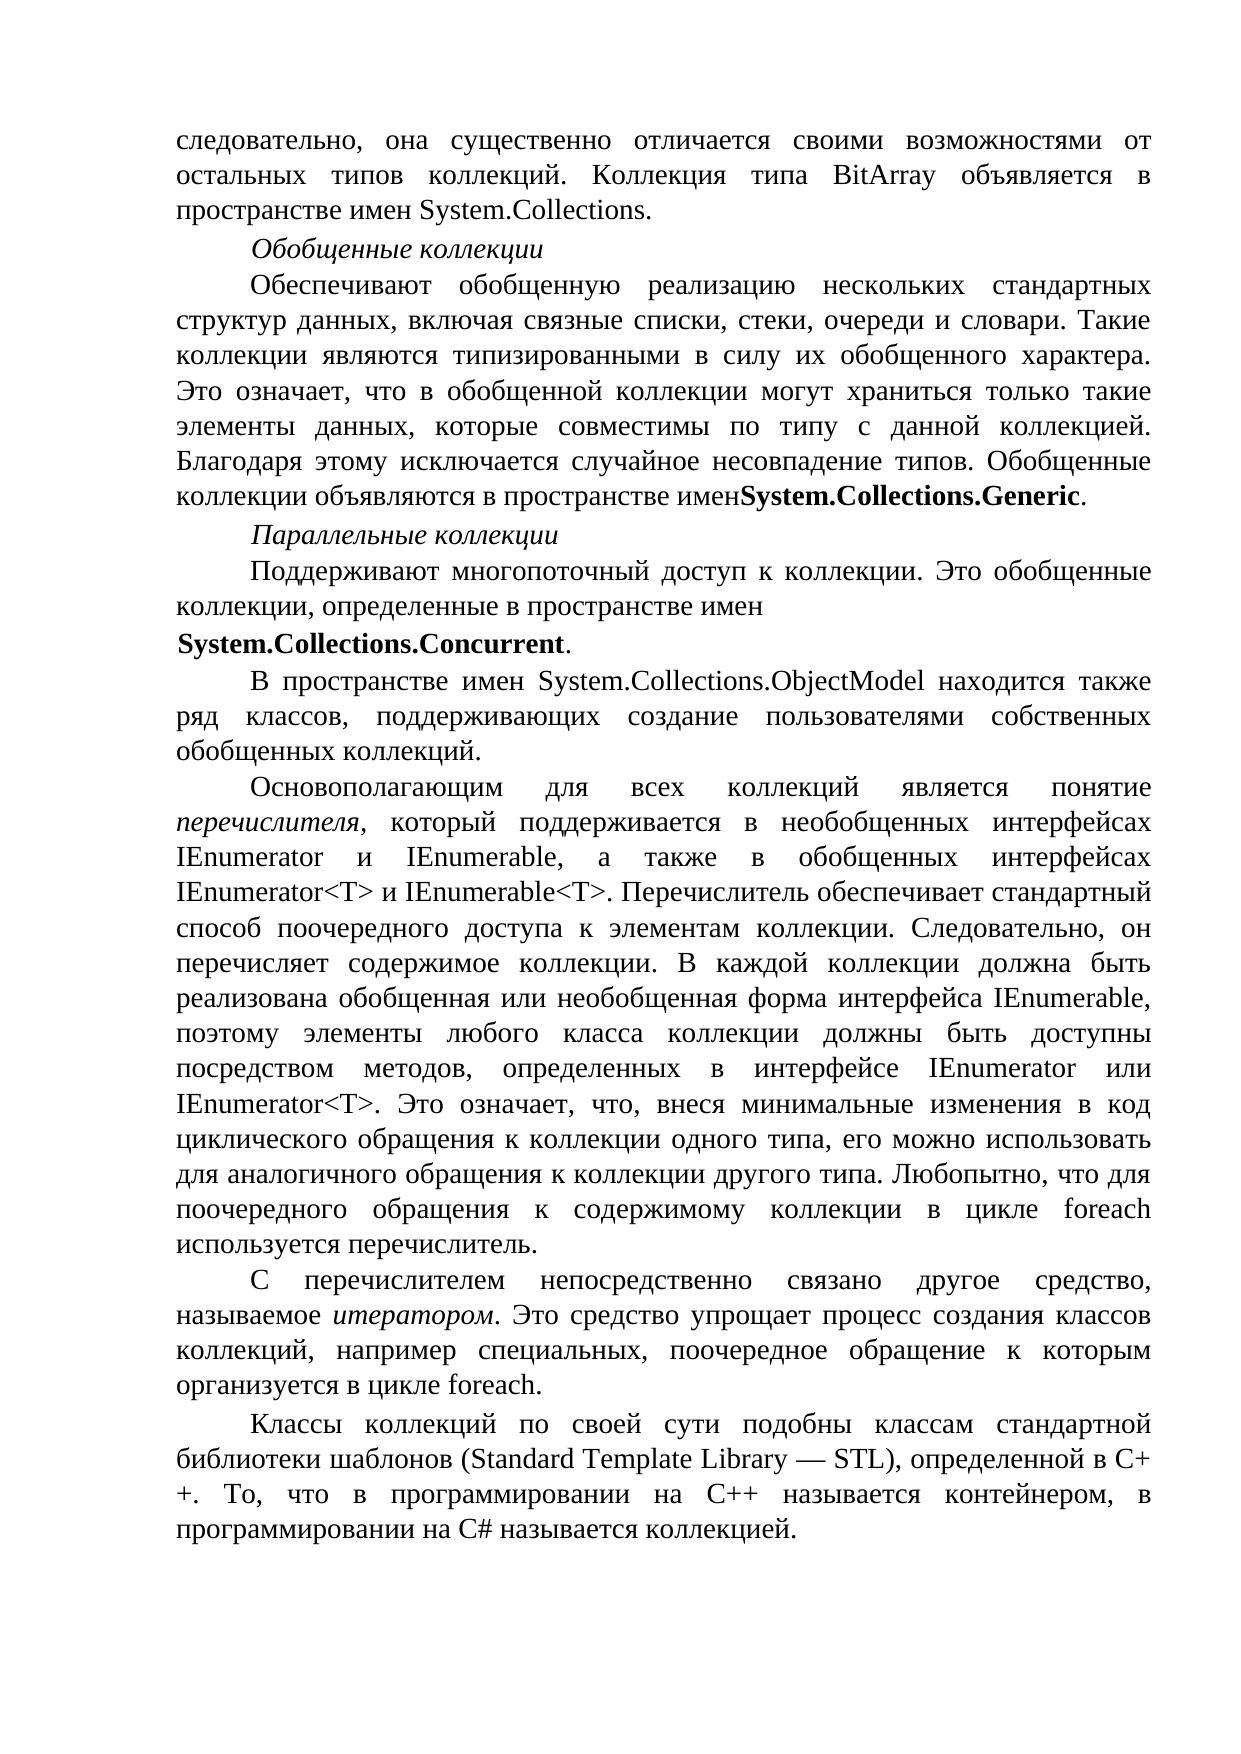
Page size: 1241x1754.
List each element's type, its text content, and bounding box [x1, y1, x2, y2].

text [176, 122, 1152, 226]
text Классы коллекций по своей сути подобны классам стандартной библиотеки шаблонов (Standard Template Library — STL), определенной в С++. То, что в программировании на С++ называется контейнером, в программировании на C# называется коллекцией. [176, 1406, 1152, 1545]
text Основополагающим для всех коллекций является понятие перечислителя, который поддерживается в необобщенных интерфейсах IEnumerator и IEnumerable, а также в обобщенных интерфейсах IEnumerator<T> и IEnumerable<T>. Перечислитель обеспечивает стандартный способ поочередного доступа к элементам коллекции. Следовательно, он перечисляет содержимое коллекции. В каждой коллекции должна быть реализована обобщенная или необобщенная форма интерфейса IEnumerable, поэтому элементы любого класса коллекции должны быть доступны посредством методов, определенных в интерфейсе IEnumerator или IEnumerator<T>. Это означает, что, внеся минимальные изменения в код циклического обращения к коллекции одного типа, его можно использовать для аналогичного обращения к коллекции другого типа. Любопытно, что для поочередного обращения к содержимому коллекции в цикле foreach используется перечислитель. [176, 769, 1152, 1260]
text В пространстве имен System.Collections.ObjectModel находится также ряд классов, поддерживающих создание пользователями собственных обобщенных коллекций. [176, 663, 1152, 767]
text С перечислителем непосредственно связано другое средство, называемое итератором. Это средство упрощает процесс создания классов коллекций, например специальных, поочередное обращение к которым организуется в цикле foreach. [176, 1262, 1152, 1401]
text Обеспечивают обобщенную реализацию нескольких стандартных структур данных, включая связные списки, стеки, очереди и словари. Такие коллекции являются типизированными в силу их обобщенного характера. Это означает, что в обобщенной коллекции могут храниться только такие элементы данных, которые совместимы по типу с данной коллекцией. Благодаря этому исключается случайное несовпадение типов. Обобщенные коллекции объявляются в пространстве именSystem.Collections.Generic. [176, 267, 1152, 512]
subtitle Обобщенные коллекции [251, 231, 1152, 264]
subtitle Параллельные коллекции [251, 517, 1152, 550]
text System.Collections.Concurrent. [177, 627, 1152, 660]
text Поддерживают многопоточный доступ к коллекции. Это обобщенные коллекции, определенные в пространстве имен [176, 553, 1152, 622]
